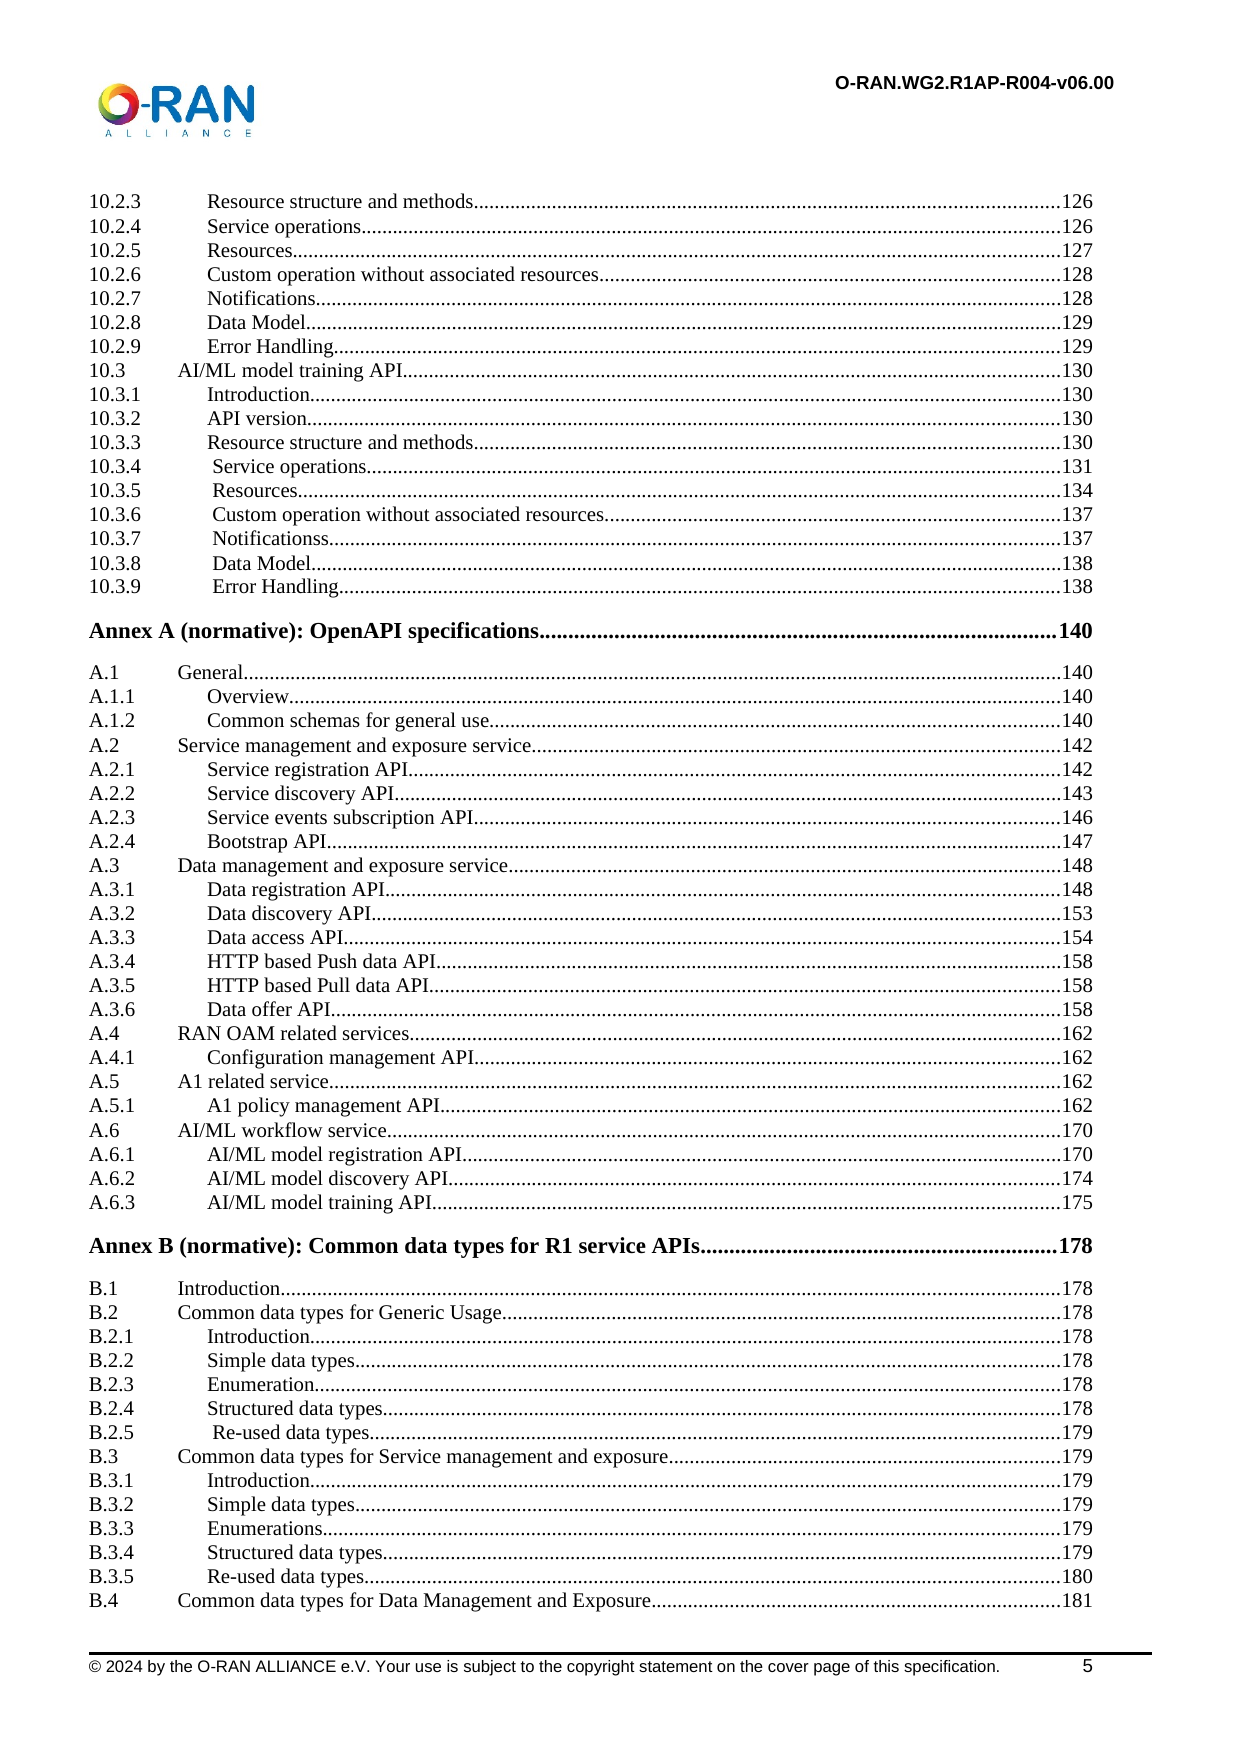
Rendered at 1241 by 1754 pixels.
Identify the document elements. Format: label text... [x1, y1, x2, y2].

text A.5 A1 related service 162 [89, 1069, 1107, 1093]
text A.2.3 Service events subscription API 146 [89, 805, 1152, 829]
text Annex B (normative): Common data types for R1 service APIs 178 [89, 1232, 1152, 1259]
text 10.2.5 Resources 127 [89, 238, 1152, 262]
text A.5.1 A1 policy management API 162 [89, 1093, 1152, 1117]
text A.6.1 AI/ML model registration API 170 [89, 1142, 1152, 1166]
text 10.2.9 Error Handling 129 [89, 334, 1152, 358]
text 10.2.8 Data Model 129 [89, 310, 1152, 334]
text B.3.2 Simple data types 179 [89, 1492, 1152, 1516]
picture [88, 70, 268, 148]
text B.2 Common data types for Generic Usage 178 [89, 1299, 1107, 1324]
text B.2.4 Structured data types 178 [89, 1396, 1152, 1420]
text A.2 Service management and exposure service 142 [89, 732, 1107, 757]
text A.6.3 AI/ML model training API 175 [89, 1190, 1152, 1214]
text 10.2.7 Notifications 128 [89, 286, 1152, 310]
text A.6 AI/ML workflow service 170 [89, 1117, 1107, 1142]
text A.6.2 AI/ML model discovery API 174 [89, 1166, 1152, 1190]
text A.3 Data management and exposure service 148 [89, 853, 1107, 877]
text B.3.3 Enumerations 179 [89, 1516, 1152, 1540]
text 10.3.9 Error Handling 138 [89, 574, 1152, 598]
text A.3.4 HTTP based Push data API 158 [89, 949, 1152, 973]
text B.2.1 Introduction 178 [89, 1324, 1152, 1348]
text A.2.4 Bootstrap API 147 [89, 829, 1152, 853]
text 10.3.1 Introduction 130 [89, 382, 1152, 406]
text B.4 Common data types for Data Management and Exposure 181 [89, 1588, 1107, 1612]
text 10.3.4 Service operations 131 [89, 454, 1152, 478]
text 10.3.6 Custom operation without associated resources. 137 [89, 502, 1152, 526]
text 10.3 AI/ML model training API 130 [89, 358, 1107, 382]
text A.3.2 Data discovery API 153 [89, 901, 1152, 925]
text B.2.2 Simple data types 178 [89, 1348, 1152, 1372]
text B.3 Common data types for Service management and exposure 179 [89, 1444, 1107, 1468]
text A.2.1 Service registration API 142 [89, 757, 1152, 781]
text 10.2.3 Resource structure and methods 126 [89, 189, 1152, 213]
text 10.2.4 Service operations 126 [89, 213, 1152, 238]
text B.2.5 Re-used data types 179 [89, 1420, 1152, 1444]
text B.1 Introduction 178 [89, 1276, 1107, 1299]
text B.2.3 Enumeration 178 [89, 1372, 1152, 1396]
text 10.3.5 Resources 134 [89, 478, 1152, 502]
text Annex A (normative): OpenAPI specifications 140 [89, 617, 1152, 644]
text 10.3.3 Resource structure and methods 130 [89, 430, 1152, 454]
text A.3.3 Data access API 154 [89, 925, 1152, 949]
text 10.2.6 Custom operation without associated resources 128 [89, 262, 1152, 286]
text 10.3.8 Data Model 138 [89, 550, 1152, 574]
text A.1.1 Overview 140 [89, 684, 1152, 708]
text 10.3.2 API version 130 [89, 406, 1152, 430]
text A.3.6 Data offer API 158 [89, 997, 1152, 1021]
text B.3.1 Introduction 179 [89, 1468, 1152, 1492]
text A.3.1 Data registration API 148 [89, 877, 1152, 901]
text A.1 General 140 [89, 660, 1107, 684]
text A.1.2 Common schemas for general use 140 [89, 708, 1152, 732]
text A.2.2 Service discovery API 143 [89, 781, 1152, 805]
text A.4.1 Configuration management API 162 [89, 1045, 1152, 1069]
text B.3.5 Re-used data types 180 [89, 1564, 1152, 1588]
text A.3.5 HTTP based Pull data API 158 [89, 973, 1152, 997]
text 10.3.7 Notificationss 137 [89, 526, 1152, 550]
text B.3.4 Structured data types 179 [89, 1540, 1152, 1564]
text A.4 RAN OAM related services 162 [89, 1021, 1107, 1045]
